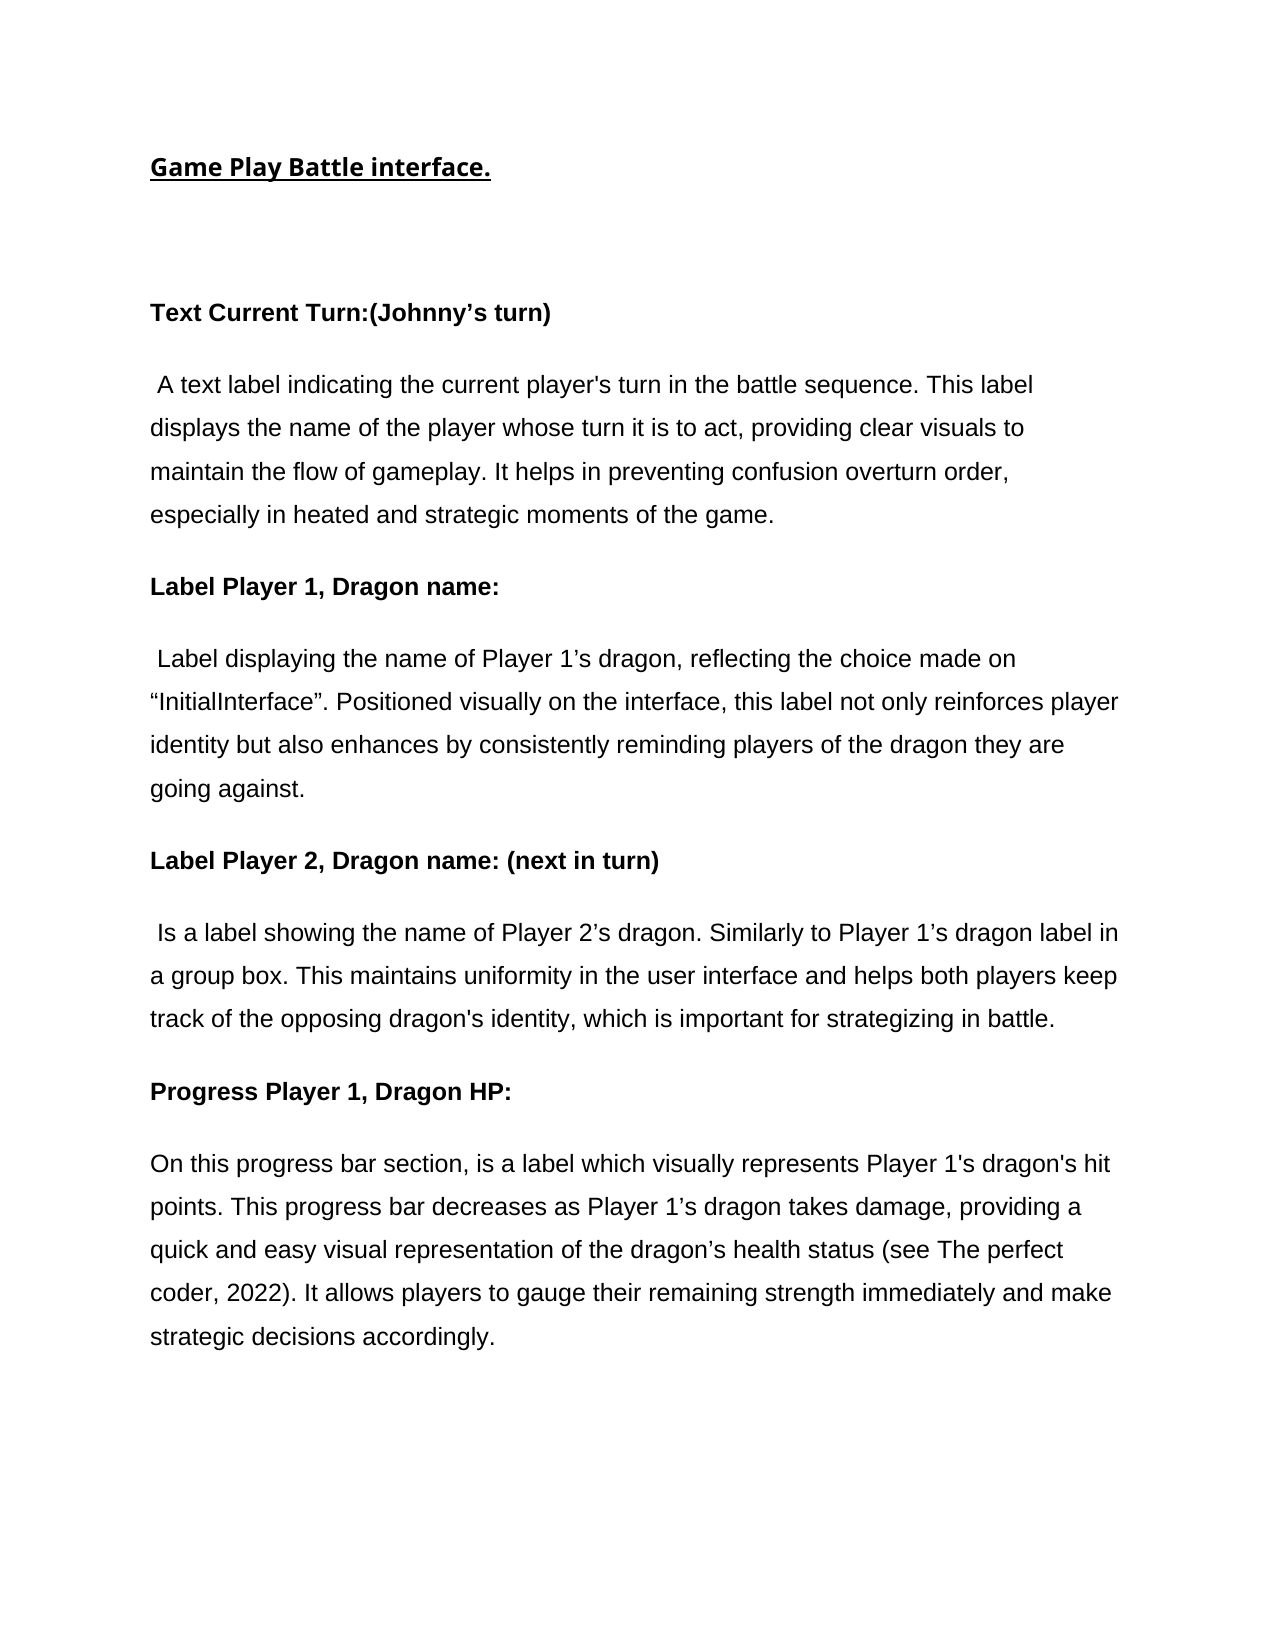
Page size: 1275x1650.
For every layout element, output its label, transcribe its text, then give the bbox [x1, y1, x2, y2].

text Text Current Turn:(Johnny’s turn) [150, 298, 1125, 327]
text Game Play Battle interface. [150, 150, 1125, 184]
text Label Player 1, Dragon name: [150, 572, 1125, 601]
text On this progress bar section, is a label which visually represents Player 1's dragon's hit points. This progress bar decreases as Player 1’s dragon takes damage, providing a quick and easy visual representation of the dragon’s health status (see The perfect coder, 2022). It allows players to gauge their remaining strength immediately and make strategic decisions accordingly. [150, 1149, 1125, 1350]
text Label displaying the name of Player 1’s dragon, reflecting the choice made on “InitialInterface”. Positioned visually on the interface, this label not only reinforces player identity but also enhances by consistently reminding players of the dragon they are going against. [150, 644, 1125, 802]
text Label Player 2, Dragon name: (next in turn) [150, 846, 1125, 874]
text Is a label showing the name of Player 2’s dragon. Similarly to Player 1’s dragon label in a group box. This maintains uniformity in the user interface and helps both players keep track of the opposing dragon's identity, which is important for strategizing in battle. [150, 918, 1125, 1033]
text A text label indicating the current player's turn in the battle sequence. This label displays the name of the player whose turn it is to act, providing clear visuals to maintain the flow of gameplay. It helps in preventing confusion overturn order, especially in heated and strategic moments of the game. [150, 370, 1125, 528]
text Progress Player 1, Dragon HP: [150, 1077, 1125, 1105]
